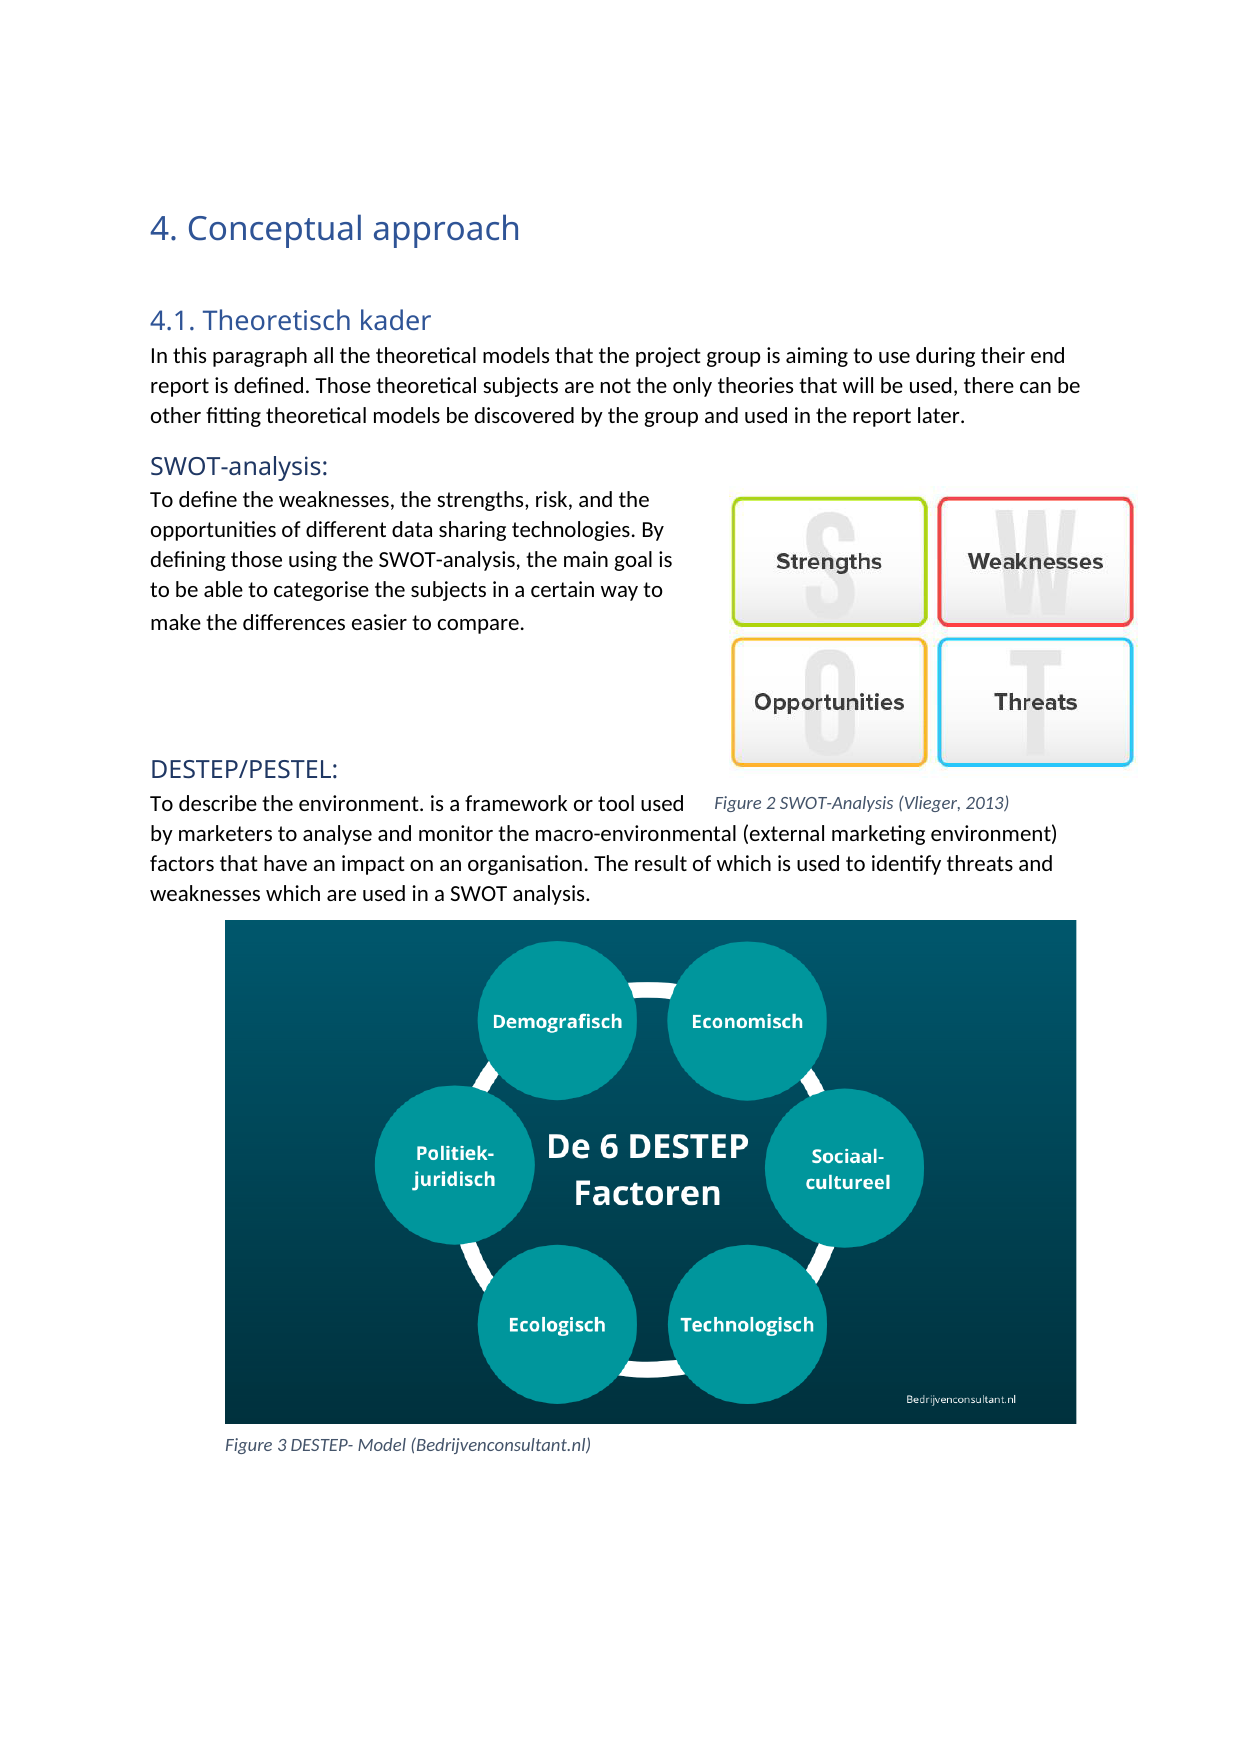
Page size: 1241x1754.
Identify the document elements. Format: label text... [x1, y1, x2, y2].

text To describe the environment. is a framework or tool used by marketers to analyse and monitor the macro-environmental (external marketing environment) factors that have an impact on an organisation. The result of which is used to identify threats and weaknesses which are used in a SWOT analysis. [150, 789, 1090, 907]
subtitle 4.1. Theoretisch kader [150, 301, 1090, 338]
picture [375, 942, 923, 1403]
subtitle 4. Conceptual approach [150, 205, 1090, 251]
text To define the weaknesses, the strengths, risk, and the opportunities of different data sharing technologies. By defining those using the SWOT-analysis, the main goal is to be able to categorise the subjects in a certain way to make the differences easier to compare. [150, 485, 1090, 636]
text In this paragraph all the theoretical models that the project group is aiming to use during their end report is defined. Those theoretical subjects are not the only theories that will be used, there can be other fitting theoretical models be discovered by the group and used in the report later. [150, 341, 1090, 429]
subtitle SWOT-analysis: [150, 448, 1090, 482]
subtitle DESTEP/PESTEL: [150, 752, 1090, 786]
